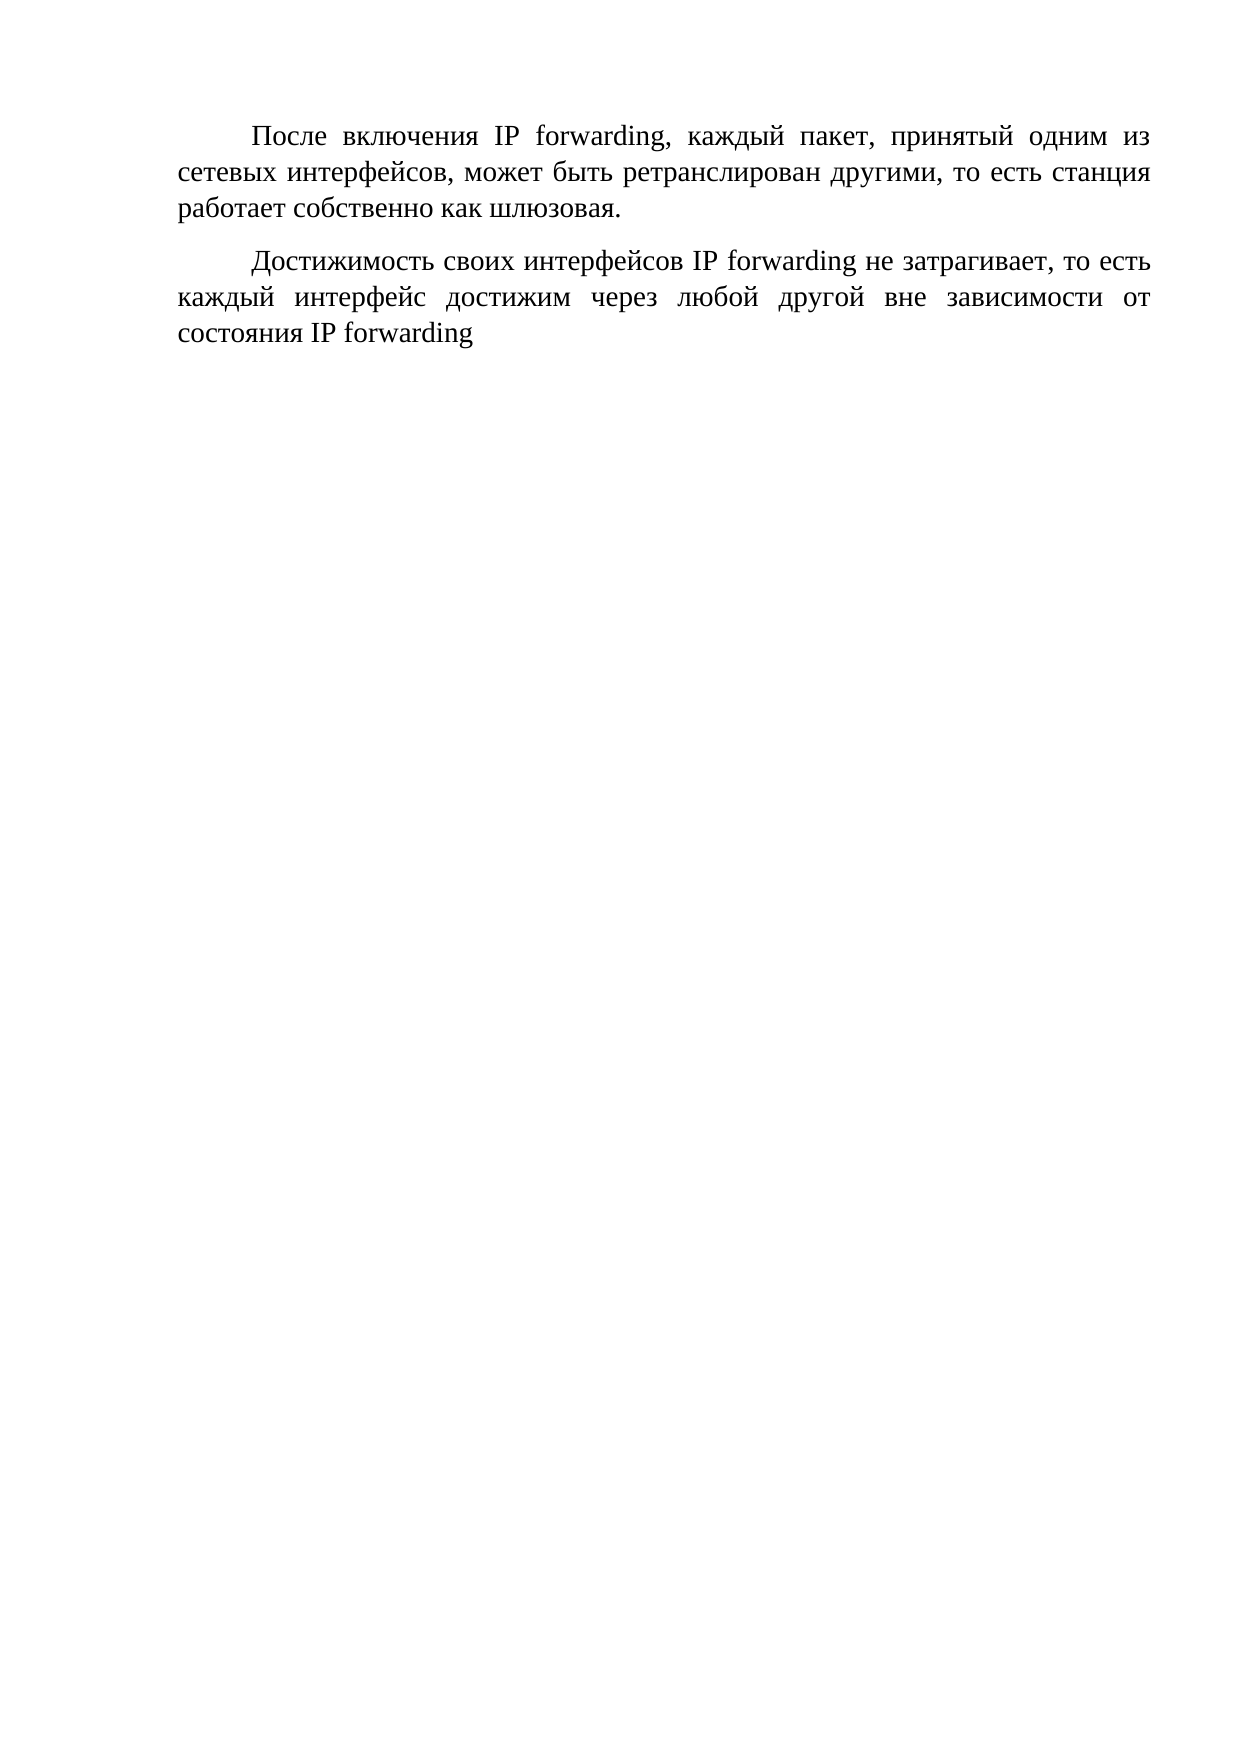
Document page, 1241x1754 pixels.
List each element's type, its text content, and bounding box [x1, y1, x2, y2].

text После включения IP forwarding, каждый пакет, принятый одним из сетевых интерфейсов, может быть ретранслирован другими, то есть станция работает собственно как шлюзовая. [177, 118, 1152, 224]
text Достижимость своих интерфейсов IP forwarding не затрагивает, то есть каждый интерфейс достижим через любой другой вне зависимости от состояния IP forwarding [177, 243, 1152, 349]
